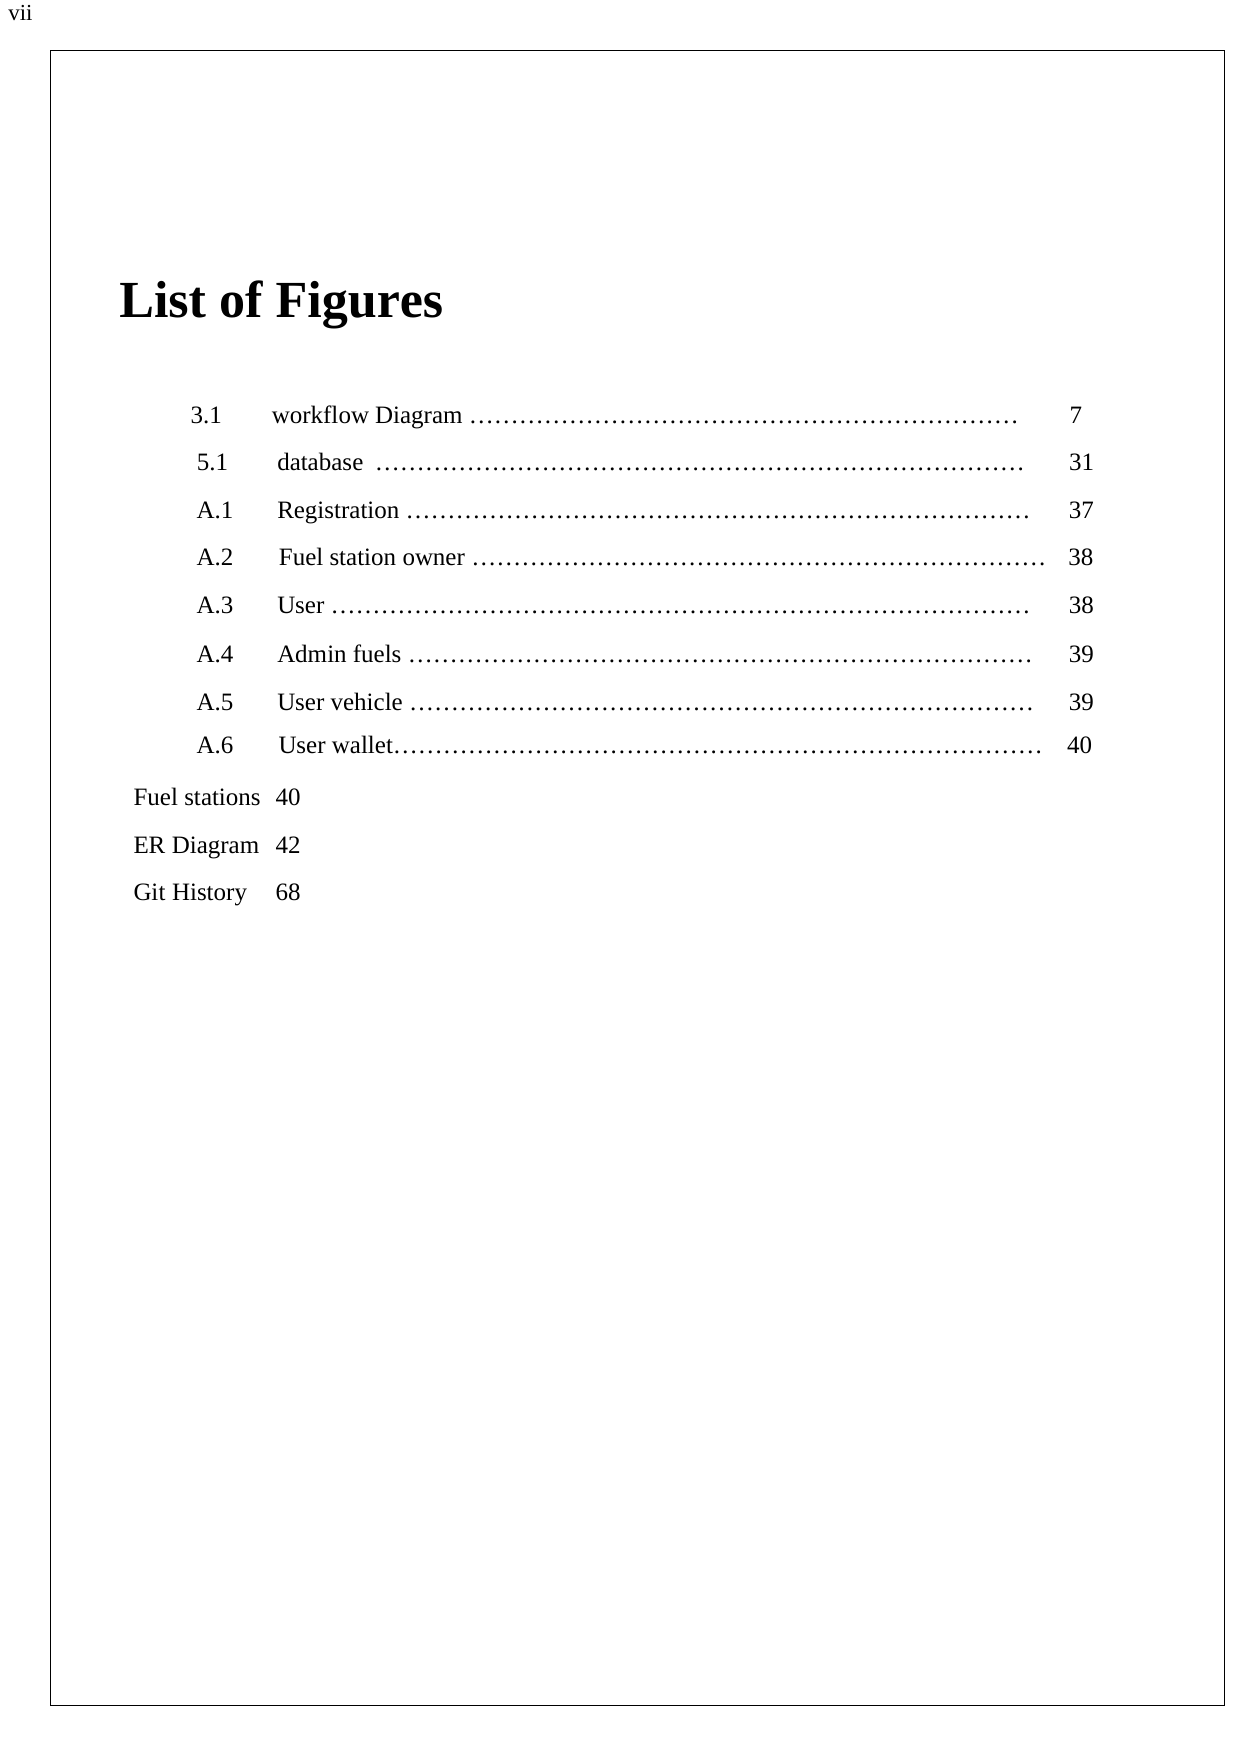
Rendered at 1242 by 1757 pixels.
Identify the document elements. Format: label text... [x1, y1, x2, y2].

table_header workflow Diagram ………………………………………………………… [252, 401, 1054, 438]
table_cell User wallet…………………………………………………………………… [252, 724, 1054, 761]
table_cell 39 [1055, 630, 1115, 677]
table_cell 37 [1055, 486, 1115, 533]
table_cell A.4 [170, 630, 252, 677]
table_cell A.6 [170, 724, 252, 761]
table_cell A.5 [170, 678, 252, 724]
table_cell A.3 [170, 581, 252, 629]
table_cell 31 [1055, 439, 1115, 486]
table_cell Admin fuels ………………………………………………………………… [252, 630, 1054, 677]
table_cell User ………………………………………………………………………… [252, 581, 1054, 629]
subtitle List of Figures [119, 269, 1224, 329]
table_header 3.1 [170, 401, 252, 438]
table_cell 39 [1055, 678, 1115, 724]
table_cell 38 [1055, 581, 1115, 629]
table_cell A.1 [170, 486, 252, 533]
table_cell database …………………………………………………………………… [252, 439, 1054, 486]
table_header 7 [1055, 401, 1115, 438]
table_cell 40 [1055, 724, 1115, 761]
list Git History 68 [96, 877, 1224, 906]
table_cell Registration ………………………………………………………………… [252, 486, 1054, 533]
list Fuel stations 40 [96, 782, 1224, 811]
table_cell 38 [1055, 534, 1115, 581]
table_cell 5.1 [170, 439, 252, 486]
list ER Diagram 42 [96, 831, 1224, 859]
table_cell User vehicle ………………………………………………………………… [252, 678, 1054, 724]
table_cell A.2 [170, 534, 252, 581]
table_cell Fuel station owner …………………………………………………………… [252, 534, 1054, 581]
